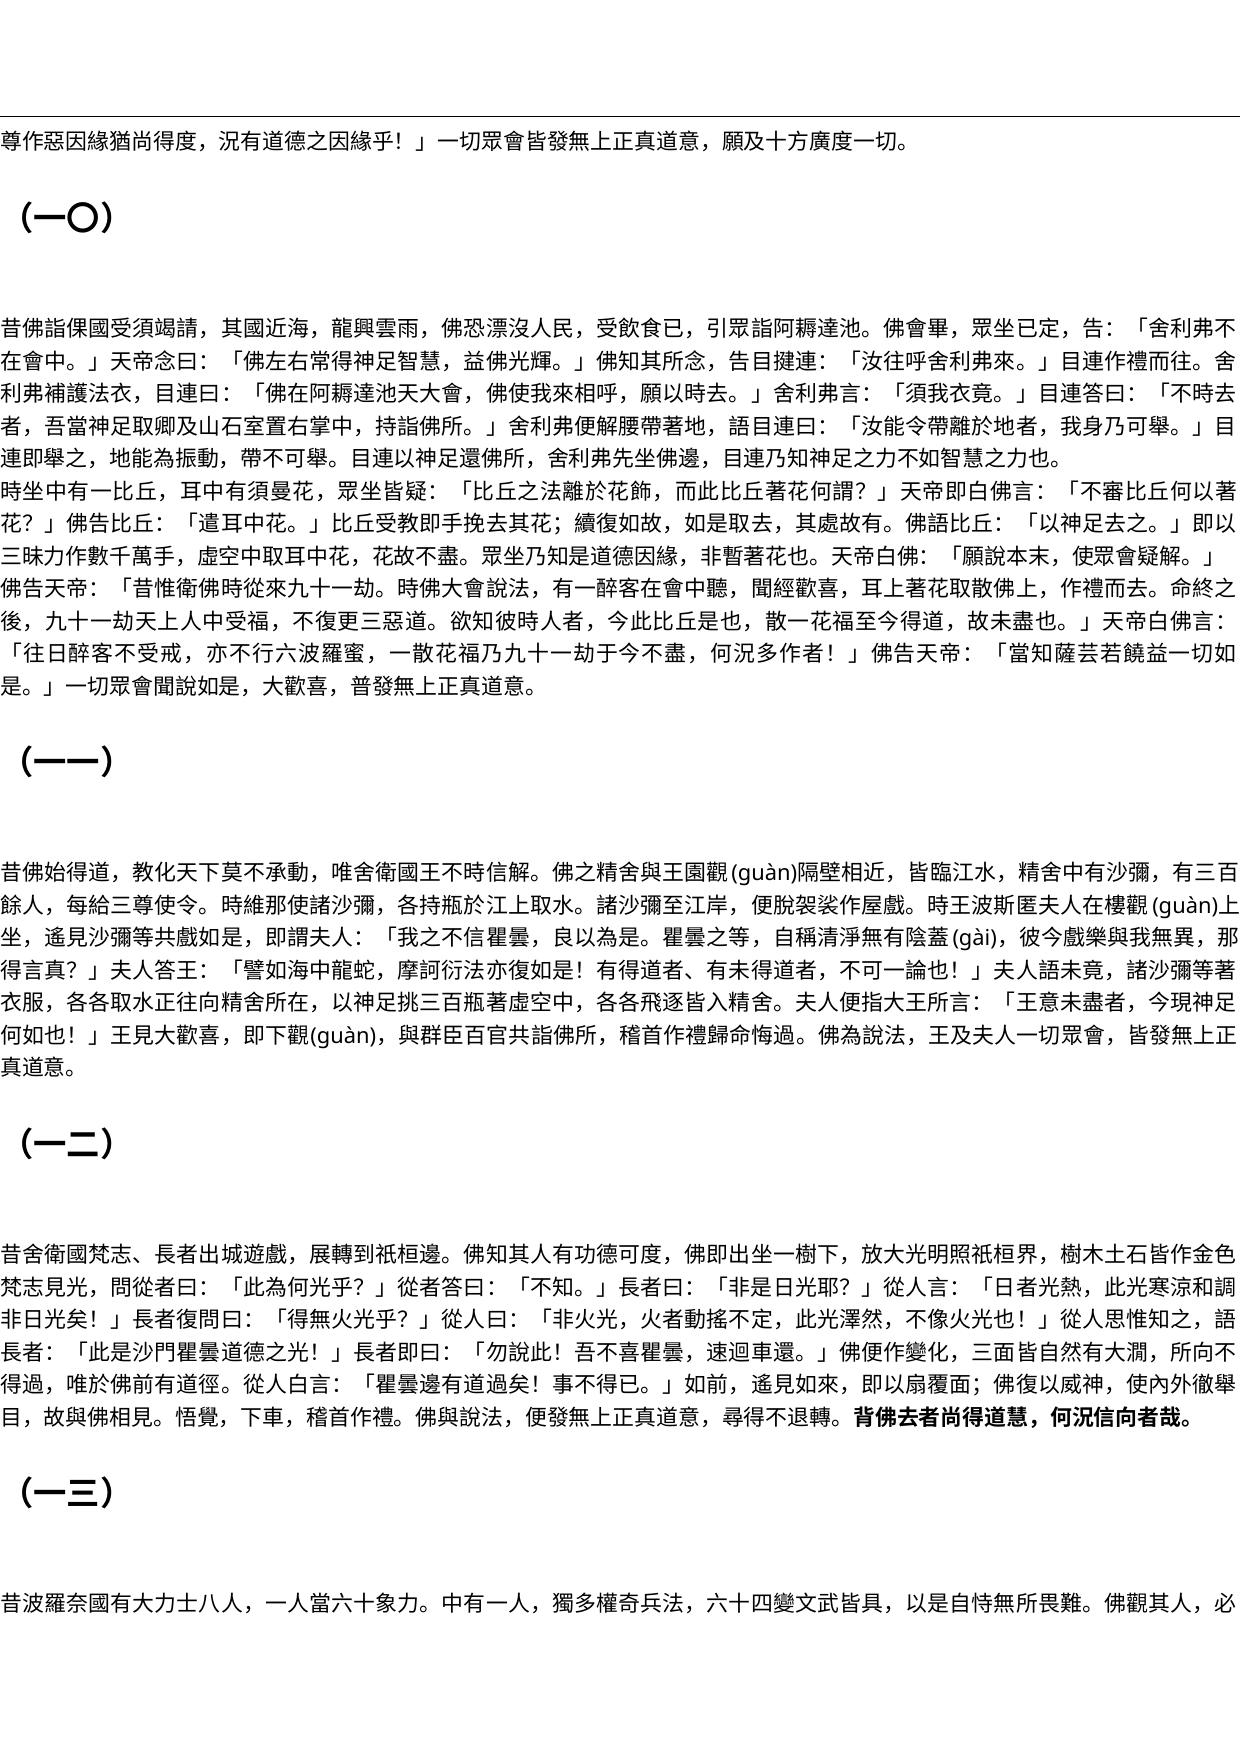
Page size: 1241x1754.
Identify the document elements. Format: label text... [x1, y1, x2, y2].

subtitle （一〇） [0, 183, 1240, 248]
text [0, 124, 1240, 156]
text 昔佛始得道，教化天下莫不承動，唯舍衛國王不時信解。佛之精舍與王園觀(ɡuàn)隔壁相近，皆臨江水，精舍中有沙彌，有三百餘人，每給三尊使令。時維那使諸沙彌，各持瓶於江上取水。諸沙彌至江岸，便脫袈裟作屋戲。時王波斯匿夫人在樓觀(ɡuàn)上坐，遙見沙彌等共戲如是，即謂夫人：「我之不信瞿曇，良以為是。瞿曇之等，自稱清淨無有陰蓋(ɡài)，彼今戲樂與我無異，那得言真？」夫人答王：「譬如海中龍蛇，摩訶衍法亦復如是！有得道者、有未得道者，不可一論也！」夫人語未竟，諸沙彌等著衣服，各各取水正往向精舍所在，以神足挑三百瓶著虛空中，各各飛逐皆入精舍。夫人便指大王所言：「王意未盡者，今現神足何如也！」王見大歡喜，即下觀(ɡuàn)，與群臣百官共詣佛所，稽首作禮歸命悔過。佛為說法，王及夫人一切眾會，皆發無上正真道意。 [0, 855, 1240, 1082]
text 昔舍衛國梵志、長者出城遊戲，展轉到祇桓邊。佛知其人有功德可度，佛即出坐一樹下，放大光明照祇桓界，樹木土石皆作金色。梵志見光，問從者曰：「此為何光乎？」從者答曰：「不知。」長者曰：「非是日光耶？」從人言：「日者光熱，此光寒涼和調，非日光矣！」長者復問曰：「得無火光乎？」從人曰：「非火光，火者動搖不定，此光澤然，不像火光也！」從人思惟知之，語長者：「此是沙門瞿曇道德之光！」長者即曰：「勿說此！吾不喜瞿曇，速迴車還。」佛便作變化，三面皆自然有大㵎，所向不得過，唯於佛前有道徑。從人白言：「瞿曇邊有道過矣！事不得已。」如前，遙見如來，即以扇覆面；佛復以威神，使內外徹舉目，故與佛相見。悟覺，下車，稽首作禮。佛與說法，便發無上正真道意，尋得不退轉。背佛去者尚得道慧，何況信向者哉。 [0, 1237, 1240, 1432]
text 昔佛詣倮國受須竭請，其國近海，龍興雲雨，佛恐漂沒人民，受飲食已，引眾詣阿耨達池。佛會畢，眾坐已定，告：「舍利弗不在會中。」天帝念曰：「佛左右常得神足智慧，益佛光輝。」佛知其所念，告目揵連：「汝往呼舍利弗來。」目連作禮而往。舍利弗補護法衣，目連曰：「佛在阿耨達池天大會，佛使我來相呼，願以時去。」舍利弗言：「須我衣竟。」目連答曰：「不時去者，吾當神足取卿及山石室置右掌中，持詣佛所。」舍利弗便解腰帶著地，語目連曰：「汝能令帶離於地者，我身乃可舉。」目連即舉之，地能為振動，帶不可舉。目連以神足還佛所，舍利弗先坐佛邊，目連乃知神足之力不如智慧之力也。 [0, 311, 1240, 473]
subtitle （一一） [0, 728, 1240, 793]
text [0, 1586, 1240, 1618]
text 佛告天帝：「昔惟衛佛時從來九十一劫。時佛大會說法，有一醉客在會中聽，聞經歡喜，耳上著花取散佛上，作禮而去。命終之後，九十一劫天上人中受福，不復更三惡道。欲知彼時人者，今此比丘是也，散一花福至今得道，故未盡也。」天帝白佛言：「往日醉客不受戒，亦不行六波羅蜜，一散花福乃九十一劫于今不盡，何況多作者！」佛告天帝：「當知薩芸若饒益一切如是。」一切眾會聞說如是，大歡喜，普發無上正真道意。 [0, 571, 1240, 701]
subtitle （一三） [0, 1459, 1240, 1524]
subtitle （一二） [0, 1109, 1240, 1174]
text 時坐中有一比丘，耳中有須曼花，眾坐皆疑：「比丘之法離於花飾，而此比丘著花何謂？」天帝即白佛言：「不審比丘何以著花？」佛告比丘：「遣耳中花。」比丘受教即手挽去其花；續復如故，如是取去，其處故有。佛語比丘：「以神足去之。」即以三昧力作數千萬手，虛空中取耳中花，花故不盡。眾坐乃知是道德因緣，非暫著花也。天帝白佛：「願說本末，使眾會疑解。」 [0, 473, 1240, 571]
